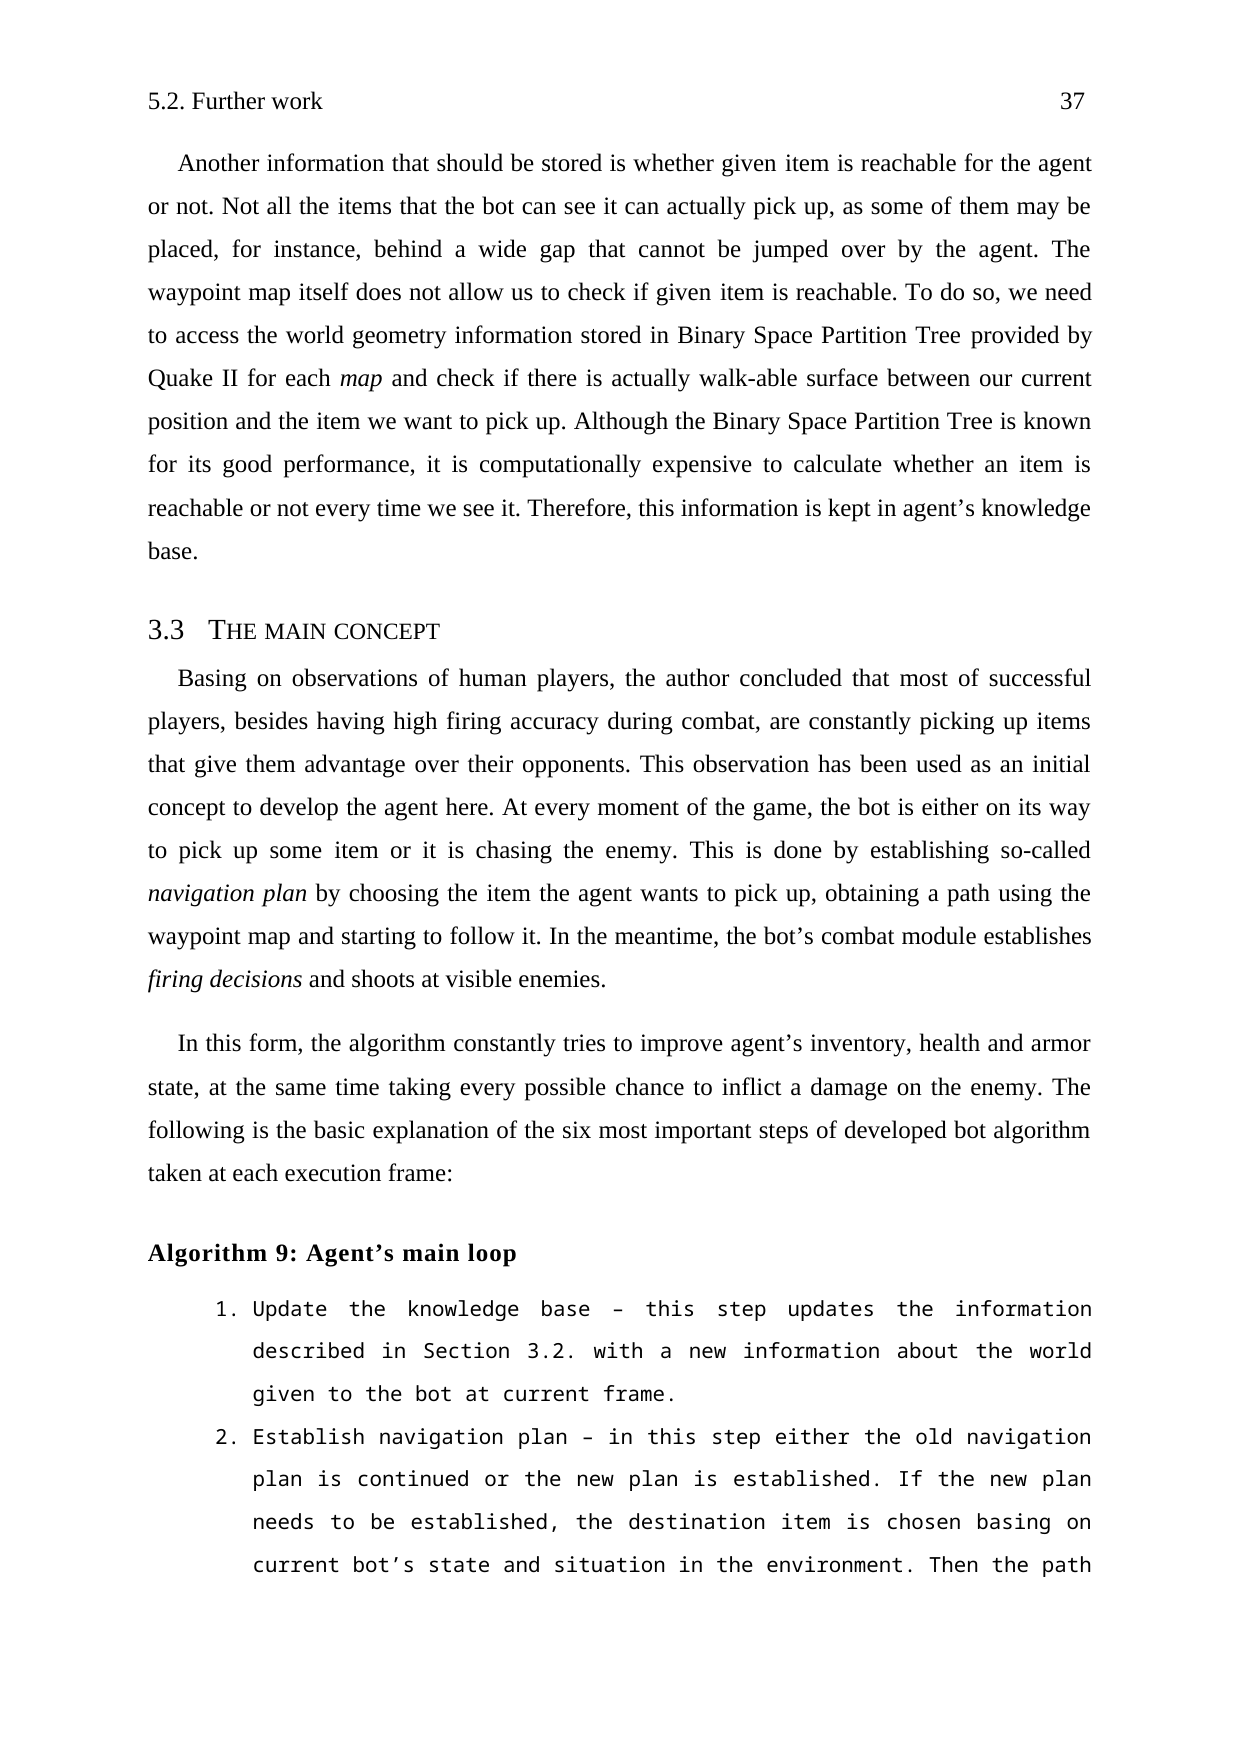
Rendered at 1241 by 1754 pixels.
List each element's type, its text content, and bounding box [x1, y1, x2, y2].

subtitle The main concept [148, 612, 1092, 646]
text In this form, the algorithm constantly tries to improve agent’s inventory, health and armor state, at the same time taking every possible chance to inflict a damage on the enemy. The following is the basic explanation of the six most important steps of developed bot algorithm taken at each execution frame: [148, 1028, 1092, 1187]
text Basing on observations of human players, the author concluded that most of successful players, besides having high firing accuracy during combat, are constantly picking up items that give them advantage over their opponents. This observation has been used as an initial concept to develop the agent here. At every moment of the game, the bot is either on its way to pick up some item or it is chasing the enemy. This is done by establishing so-called navigation plan by choosing the item the agent wants to pick up, obtaining a path using the waypoint map and starting to follow it. In the meantime, the bot’s combat module establishes firing decisions and shoots at visible enemies. [148, 663, 1092, 993]
text Another information that should be stored is whether given item is reachable for the agent or not. Not all the items that the bot can see it can actually pick up, as some of them may be placed, for instance, behind a wide gap that cannot be jumped over by the agent. The waypoint map itself does not allow us to check if given item is reachable. To do so, we need to access the world geometry information stored in Binary Space Partition Tree provided by Quake II for each map and check if there is actually walk-able surface between our current position and the item we want to pick up. Although the Binary Space Partition Tree is known for its good performance, it is computationally expensive to calculate whether an item is reachable or not every time we see it. Therefore, this information is kept in agent’s knowledge base. [148, 148, 1092, 564]
